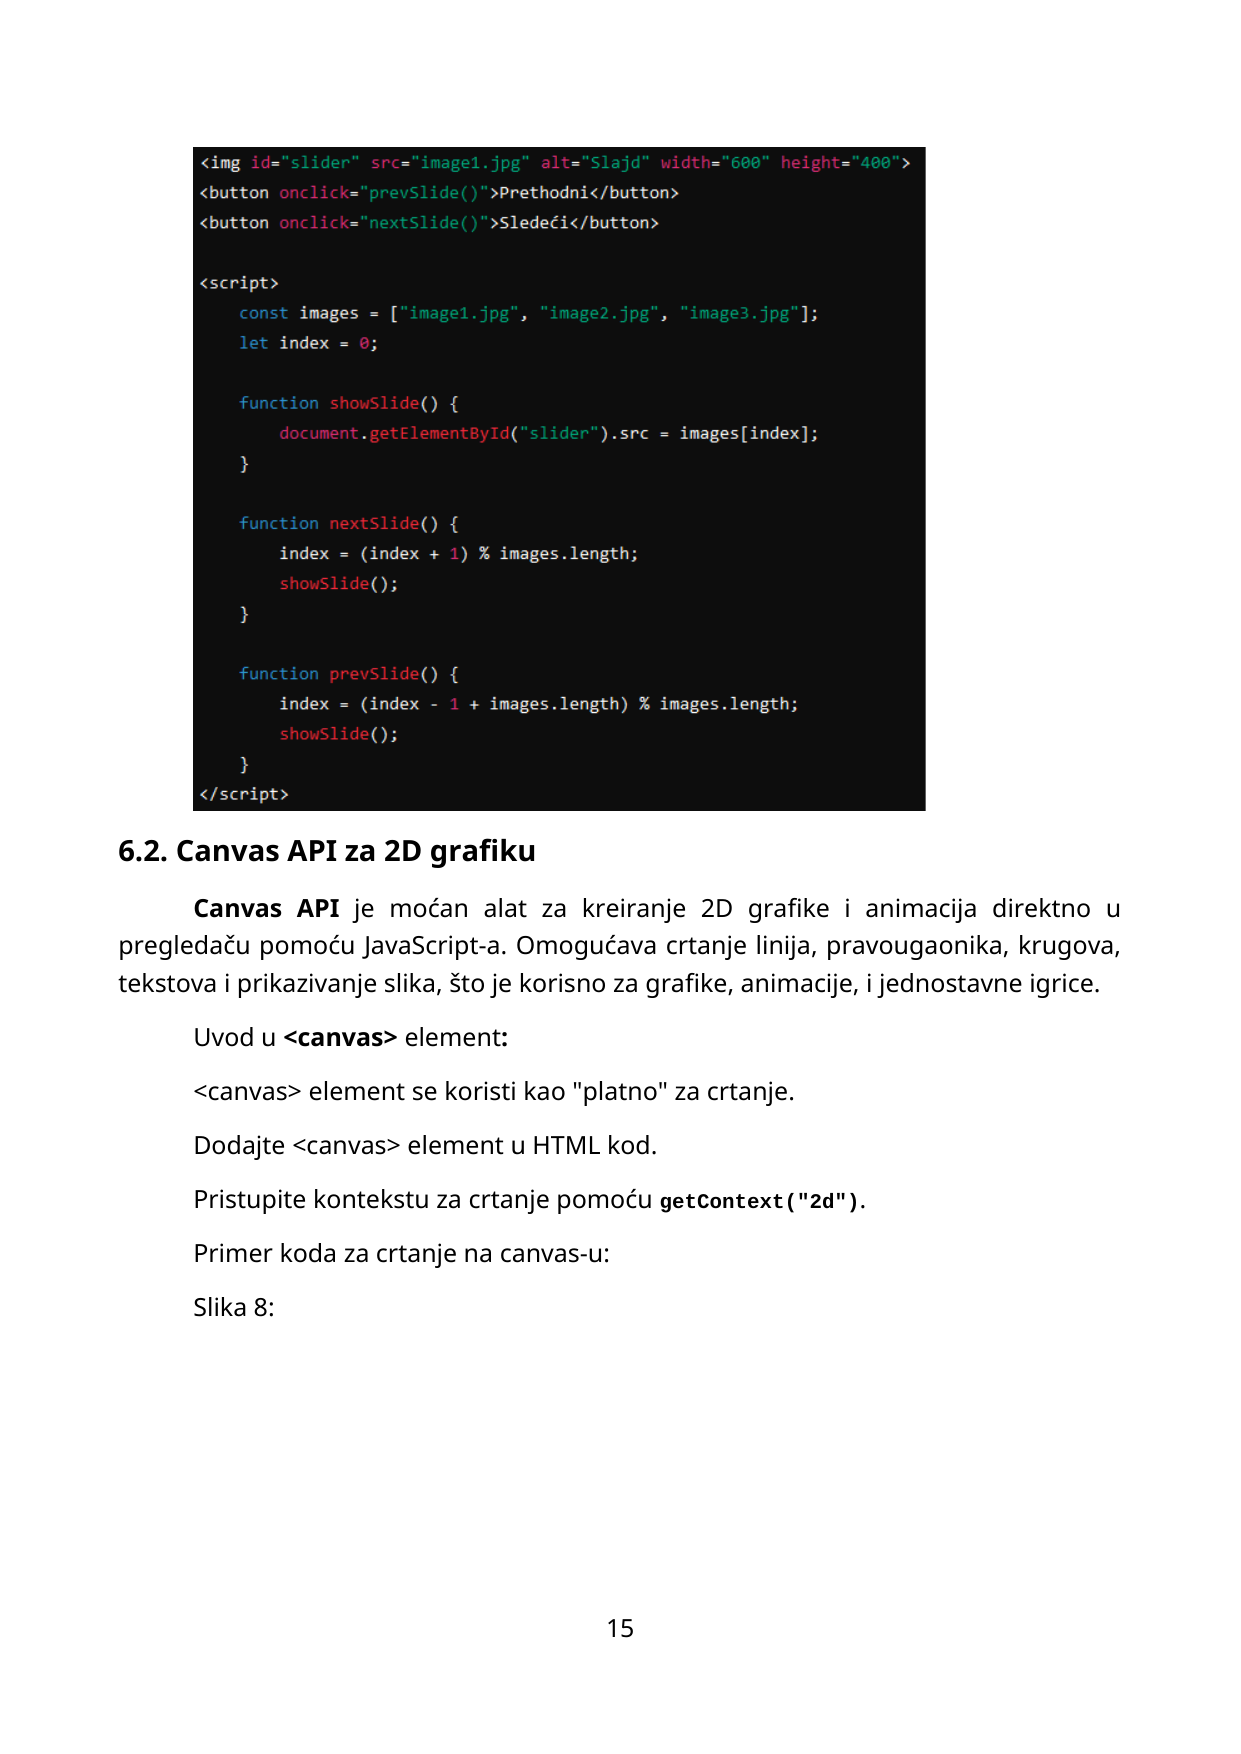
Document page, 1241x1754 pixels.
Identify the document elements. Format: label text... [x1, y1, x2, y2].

text Canvas API je moćan alat za kreiranje 2D grafike i animacija direktno u pregledaču pomoću JavaScript-a. Omogućava crtanje linija, pravougaonika, krugova, tekstova i prikazivanje slika, što je korisno za grafike, animacije, i jednostavne igrice. [118, 891, 1122, 999]
text Slika 8: [118, 1290, 1122, 1324]
text Primer koda za crtanje na canvas-u: [118, 1236, 1122, 1270]
text Dodajte <canvas> element u HTML kod. [118, 1127, 1122, 1162]
subtitle 6.2. Canvas API za 2D grafiku [118, 830, 1122, 870]
text <canvas> element se koristi kao "platno" za crtanje. [118, 1073, 1122, 1107]
text Pristupite kontekstu za crtanje pomoću getContext("2d"). [118, 1182, 1122, 1216]
picture [193, 147, 926, 811]
text Uvod u <canvas> element: [118, 1019, 1122, 1053]
